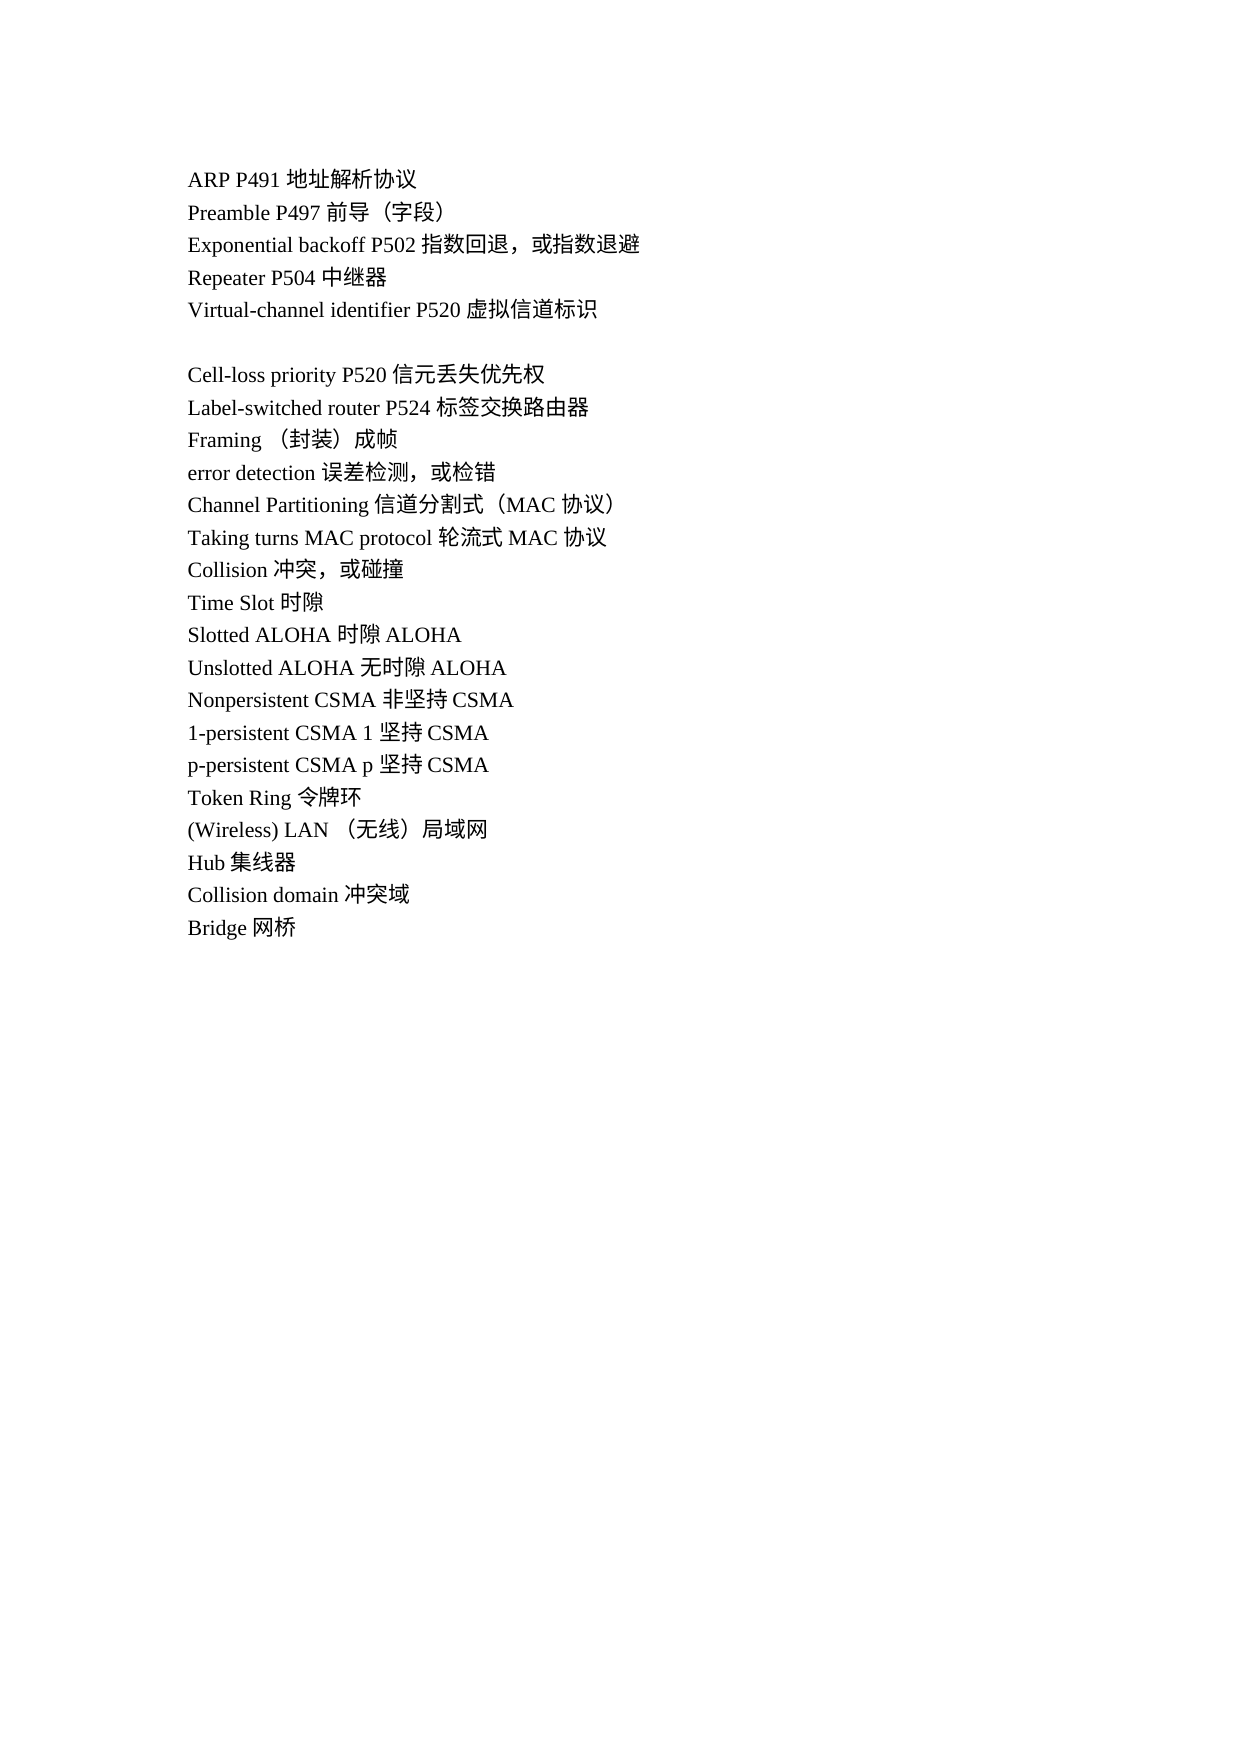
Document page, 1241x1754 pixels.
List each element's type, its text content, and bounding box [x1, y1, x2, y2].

text p-persistent CSMA p 坚持CSMA [187, 747, 1053, 779]
text error detection 误差检测，或检错 [187, 454, 1053, 487]
text Unslotted ALOHA 无时隙ALOHA [187, 649, 1053, 682]
text Slotted ALOHA 时隙ALOHA [187, 617, 1053, 649]
text Token Ring 令牌环 [187, 779, 1053, 812]
text Taking turns MAC protocol 轮流式MAC 协议 [187, 519, 1053, 552]
text Collision 冲突，或碰撞 [187, 552, 1053, 584]
text (Wireless) LAN （无线）局域网 [187, 812, 1053, 844]
text Preamble P497 前导（字段） [187, 194, 1053, 227]
text Exponential backoff P502 指数回退，或指数退避 [187, 227, 1053, 259]
text Hub 集线器 [187, 844, 1053, 877]
text Cell-loss priority P520 信元丢失优先权 [187, 357, 1053, 389]
text 1-persistent CSMA 1 坚持CSMA [187, 714, 1053, 747]
text Label-switched router P524 标签交换路由器 [187, 389, 1053, 422]
text Nonpersistent CSMA 非坚持CSMA [187, 682, 1053, 714]
text Framing （封装）成帧 [187, 422, 1053, 454]
text Virtual-channel identifier P520 虚拟信道标识 [187, 292, 1053, 324]
text Bridge 网桥 [187, 909, 1053, 942]
text Collision domain 冲突域 [187, 877, 1053, 909]
text Repeater P504 中继器 [187, 259, 1053, 292]
text Time Slot 时隙 [187, 584, 1053, 617]
text Channel Partitioning 信道分割式（MAC 协议） [187, 487, 1053, 519]
text ARP P491 地址解析协议 [187, 162, 1053, 194]
